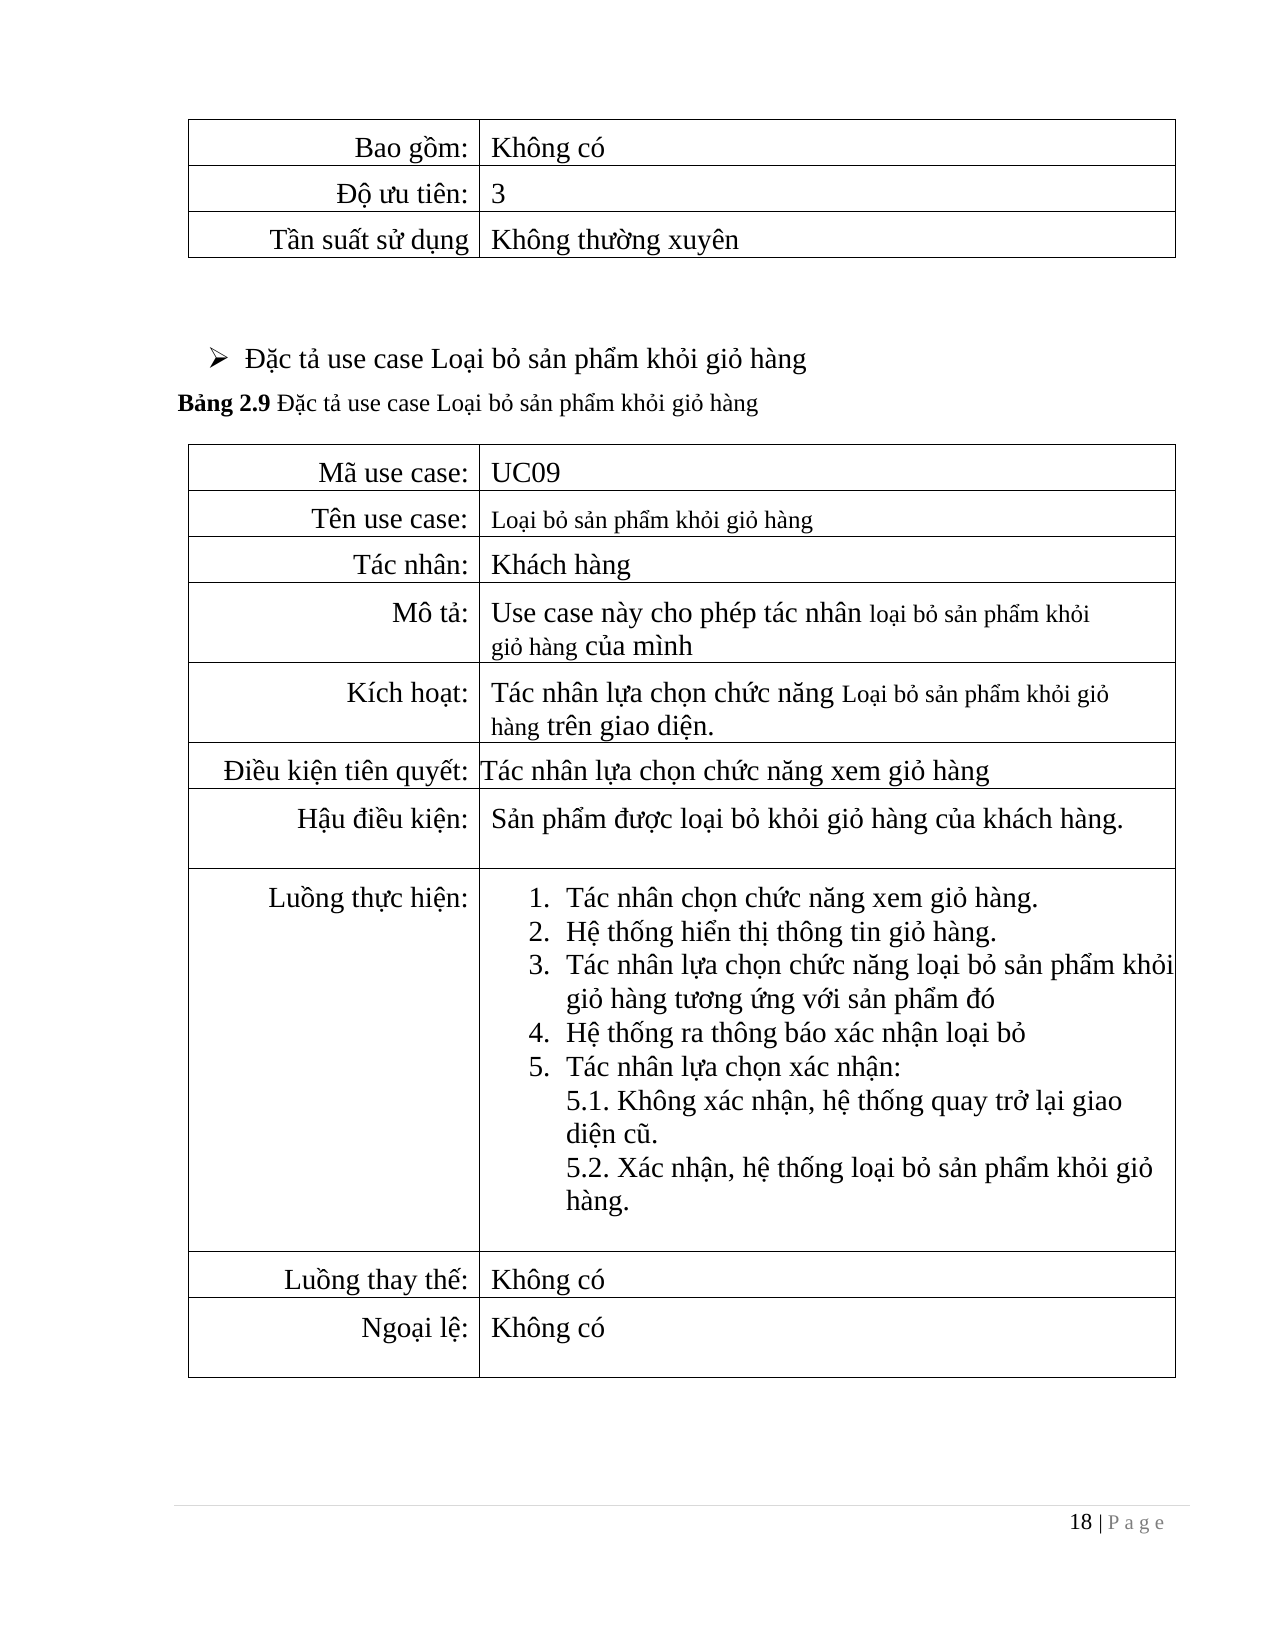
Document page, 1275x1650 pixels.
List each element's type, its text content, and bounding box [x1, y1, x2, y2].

table_cell Hậu điều kiện: [189, 789, 479, 868]
list Đặc tả use case Loại bỏ sản phẩm khỏi giỏ hàng [207, 342, 1275, 375]
table_cell Khách hàng [480, 537, 1175, 582]
table_header Mã use case: [189, 445, 479, 490]
table_cell Kích hoạt: [189, 663, 479, 742]
table_cell Tác nhân: [189, 537, 479, 582]
table_cell Mô tả: [189, 583, 479, 662]
table_cell Không có [480, 1252, 1175, 1297]
table_cell Tác nhân lựa chọn chức năng xem giỏ hàng [480, 743, 1175, 788]
table_cell Tác nhân lựa chọn chức năng Loại bỏ sản phẩm khỏi giỏ hàng trên giao diện. [480, 663, 1175, 742]
text Bảng 2.9 Đặc tả use case Loại bỏ sản phẩm khỏi giỏ hàng [177, 388, 1275, 417]
table_cell Loại bỏ sản phẩm khỏi giỏ hàng [480, 491, 1175, 536]
table_cell 3 [480, 166, 1175, 211]
table_cell Tên use case: [189, 491, 479, 536]
table_cell Sản phẩm được loại bỏ khỏi giỏ hàng của khách hàng. [480, 789, 1175, 868]
table_cell Điều kiện tiên quyết: [189, 743, 479, 788]
table_header Bao gồm: [189, 120, 479, 165]
table_header UC09 [480, 445, 1175, 490]
table_cell Tác nhân chọn chức năng xem giỏ hàng. Hệ thống hiển thị thông tin giỏ hàng. Tác nhân lựa chọn chức năng loại bỏ sản phẩm khỏi giỏ hàng tương ứng với sản phẩm đó Hệ thống ra thông báo xác nhận loại bỏ Tác nhân lựa chọn xác nhận: 5.1. Không xác nhận, hệ thống quay trở lại giao diện cũ. 5.2. Xác nhận, hệ thống loại bỏ sản phẩm khỏi giỏ hàng. [480, 869, 1175, 1251]
table_cell Độ ưu tiên: [189, 166, 479, 211]
table_cell Use case này cho phép tác nhân loại bỏ sản phẩm khỏi giỏ hàng của mình [480, 583, 1175, 662]
table_cell Không có [480, 1298, 1175, 1377]
table_header Không có [480, 120, 1175, 165]
table_cell Tần suất sử dụng [189, 212, 479, 257]
table_cell Ngoại lệ: [189, 1298, 479, 1377]
table_cell Luồng thực hiện: [189, 869, 479, 1251]
table_cell Luồng thay thế: [189, 1252, 479, 1297]
table_cell Không thường xuyên [480, 212, 1175, 257]
